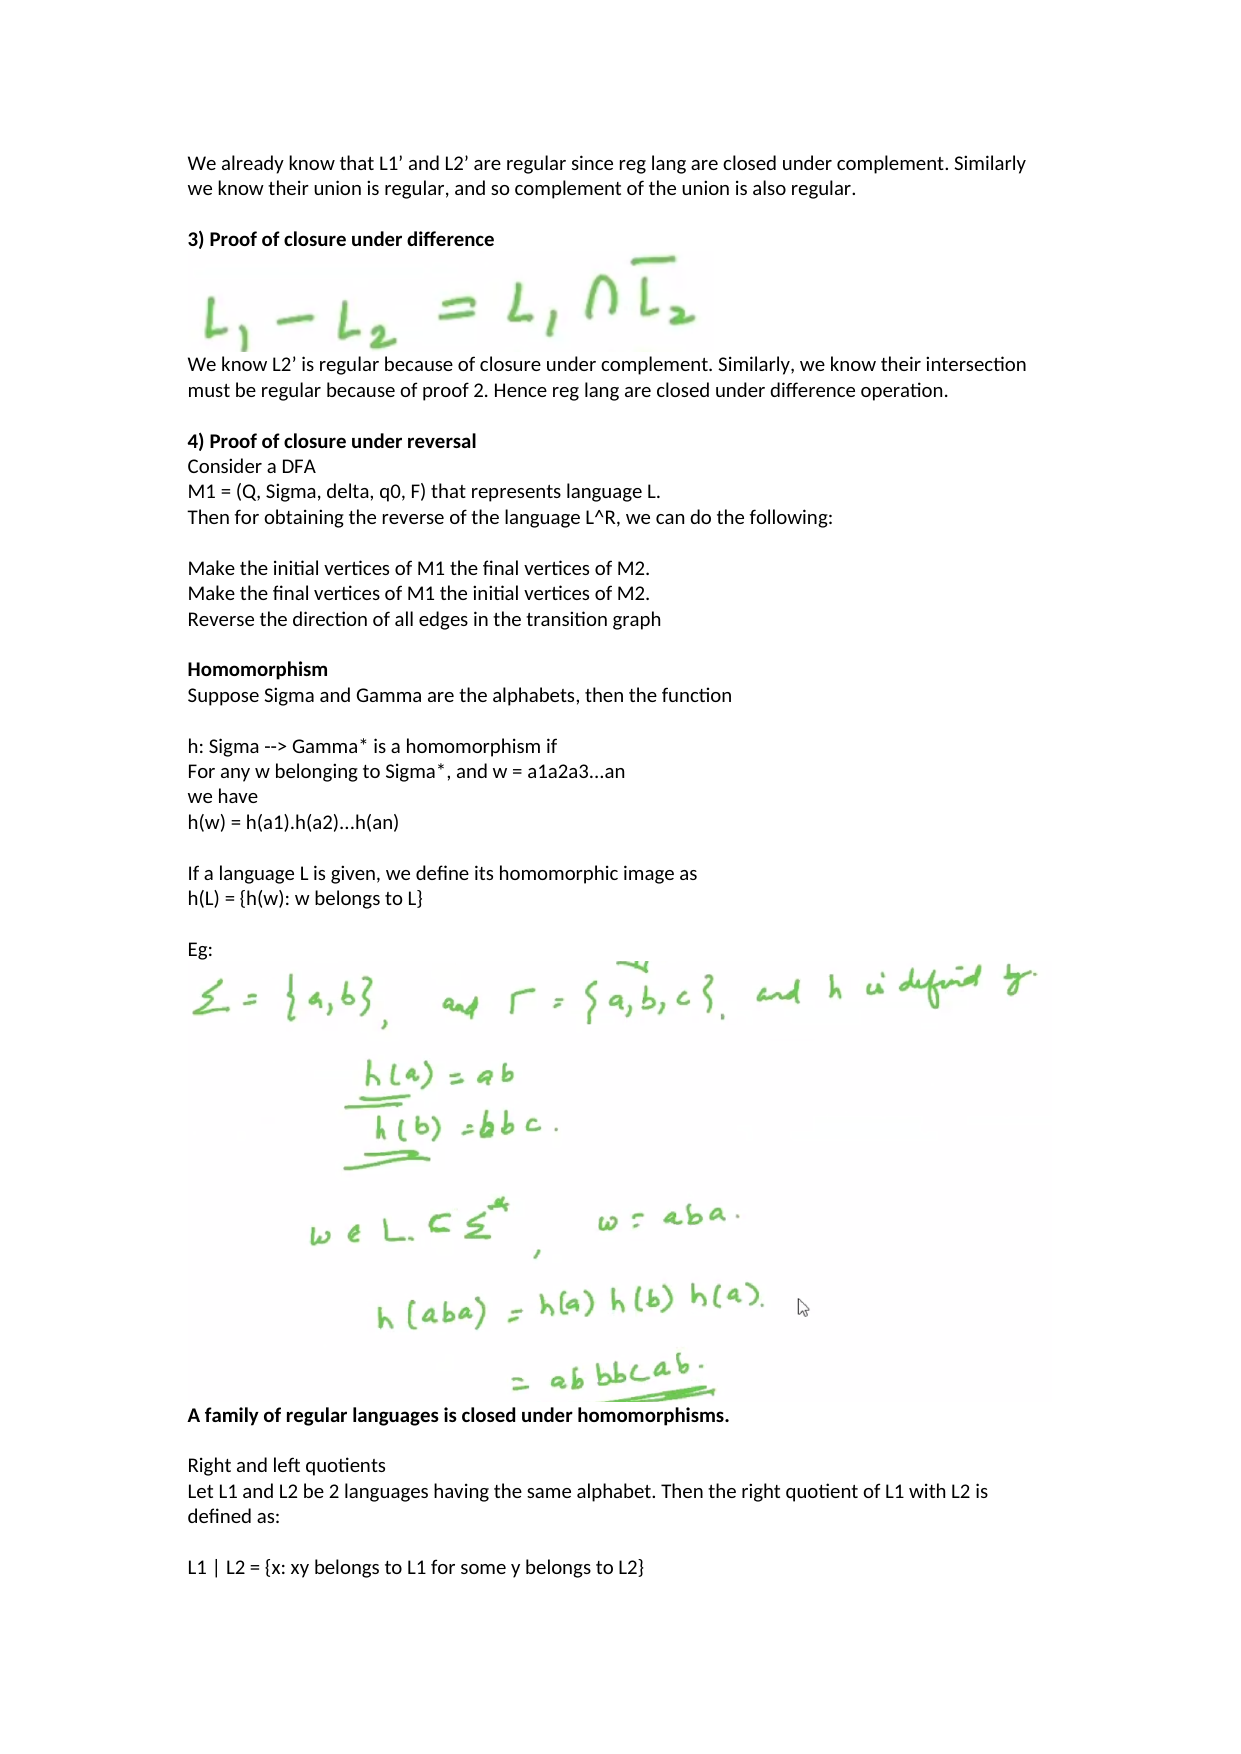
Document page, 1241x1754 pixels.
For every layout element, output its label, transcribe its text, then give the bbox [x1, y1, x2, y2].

picture [187, 961, 1052, 1402]
list M1 = (Q, Sigma, delta, q0, F) that represents language L. [187, 479, 1053, 504]
list A family of regular languages is closed under homomorphisms. [187, 1402, 1053, 1427]
list Then for obtaining the reverse of the language L^R, we can do the following: [187, 504, 1053, 529]
list For any w belonging to Sigma*, and w = a1a2a3...an [187, 758, 1053, 784]
list Make the final vertices of M1 the initial vertices of M2. [187, 580, 1053, 606]
list Homomorphism [187, 657, 1053, 682]
list We know L2’ is regular because of closure under complement. Similarly, we know their intersection must be regular because of proof 2. Hence reg lang are closed under difference operation. [187, 352, 1053, 402]
picture [187, 251, 714, 352]
list Proof of closure under reversal [187, 428, 1053, 453]
list h: Sigma --> Gamma* is a homomorphism if [187, 733, 1053, 758]
list h(w) = h(a1).h(a2)...h(an) [187, 809, 1053, 834]
list Eg: [187, 936, 1053, 962]
list Suppose Sigma and Gamma are the alphabets, then the function [187, 682, 1053, 707]
list L1 | L2 = {x: xy belongs to L1 for some y belongs to L2} [187, 1554, 1053, 1580]
list Reverse the direction of all edges in the transition graph [187, 606, 1053, 631]
list Consider a DFA [187, 453, 1053, 479]
list Right and left quotients [187, 1453, 1053, 1478]
list We already know that L1’ and L2’ are regular since reg lang are closed under complement. Similarly we know their union is regular, and so complement of the union is also regular. [187, 150, 1053, 201]
list Make the initial vertices of M1 the final vertices of M2. [187, 555, 1053, 580]
list Proof of closure under difference [187, 226, 1053, 252]
list h(L) = {h(w): w belongs to L} [187, 885, 1053, 911]
list If a language L is given, we define its homomorphic image as [187, 860, 1053, 885]
list Let L1 and L2 be 2 languages having the same alphabet. Then the right quotient of L1 with L2 is defined as: [187, 1478, 1053, 1529]
list we have [187, 784, 1053, 809]
